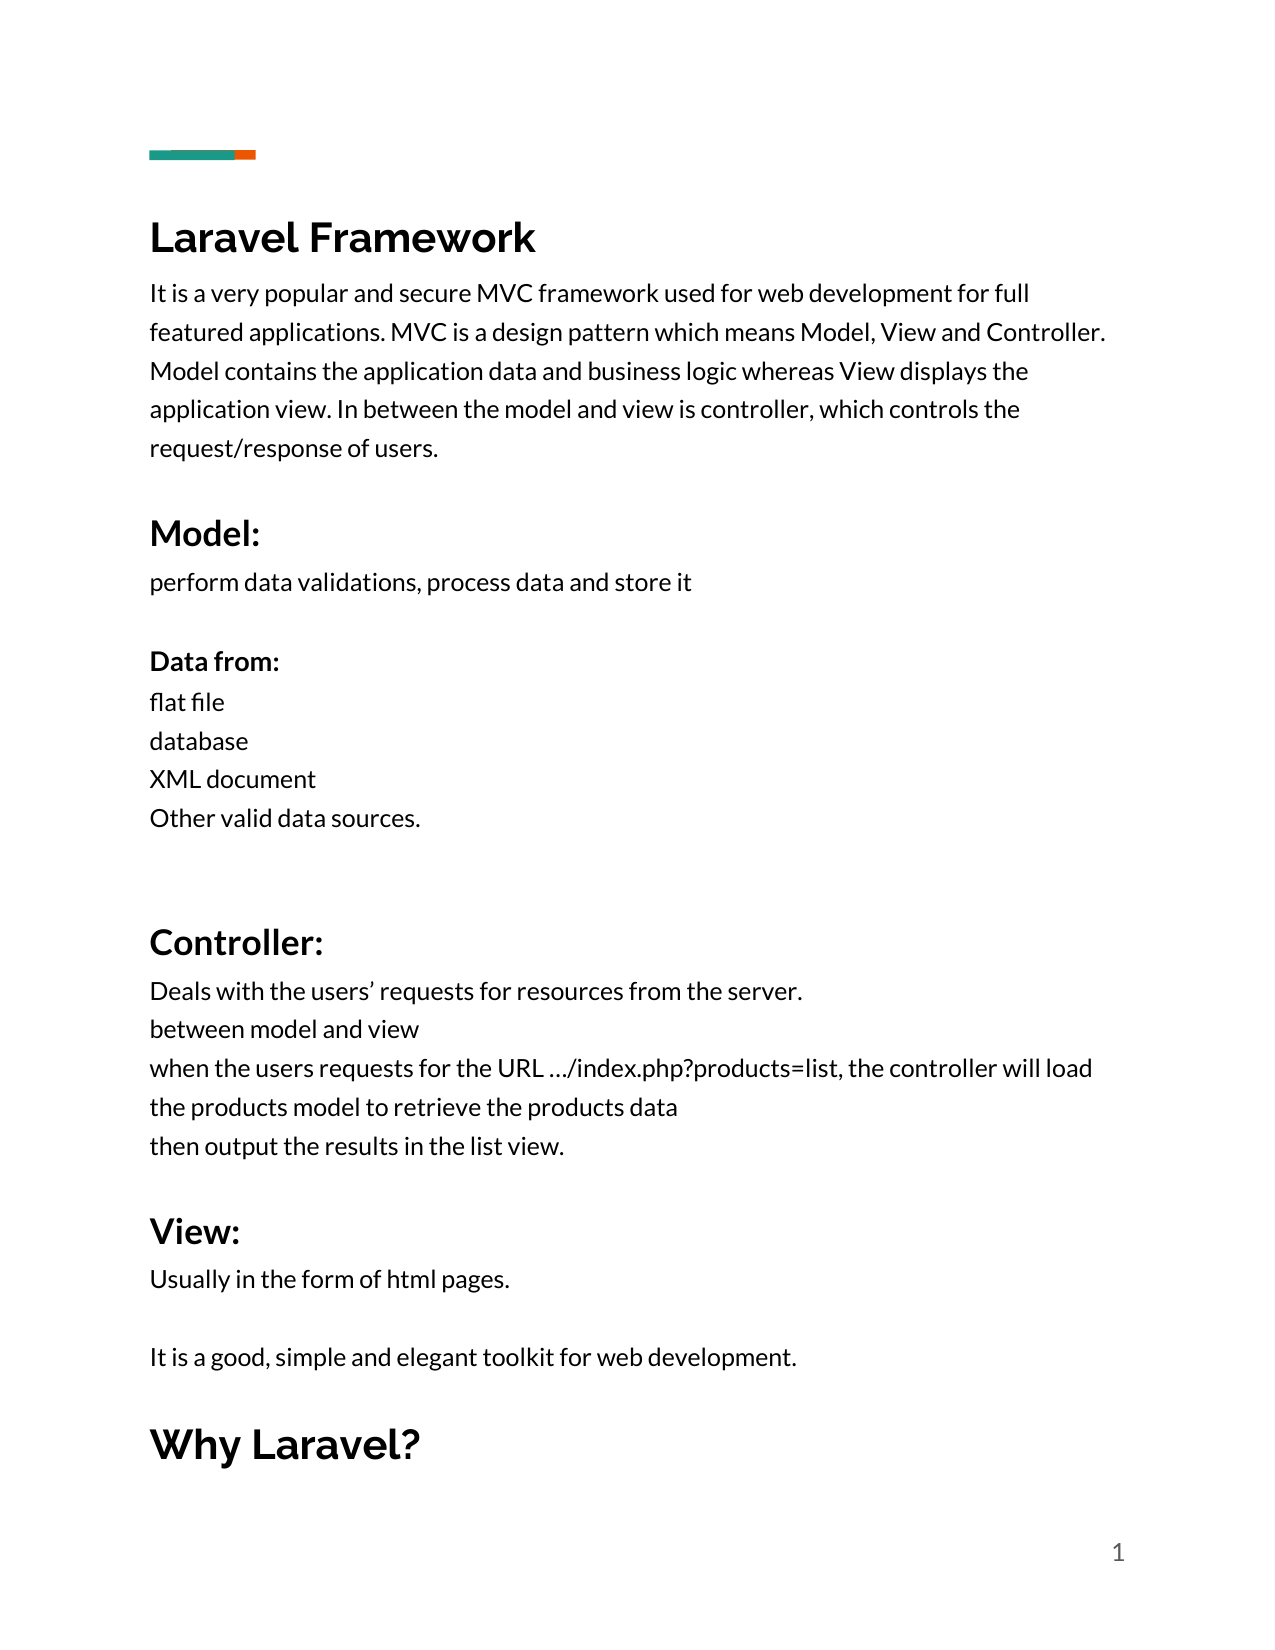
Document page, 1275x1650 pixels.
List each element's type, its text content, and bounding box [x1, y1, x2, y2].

subtitle Why Laravel? [149, 1420, 1125, 1469]
text between model and view [149, 1014, 1125, 1044]
text flat file [149, 686, 1125, 716]
text perform data validations, process data and store it [149, 566, 1125, 596]
text Usually in the form of html pages. [149, 1264, 1125, 1294]
text Model contains the application data and business logic whereas View displays the application view. In between the model and view is controller, which controls the request/response of users. [149, 355, 1125, 463]
text It is a very popular and secure MVC framework used for web development for full featured applications. MVC is a design pattern which means Model, View and Controller. [149, 277, 1125, 346]
text Other valid data sources. [149, 803, 1125, 833]
text It is a good, simple and elegant toolkit for web development. [149, 1342, 1125, 1372]
text View: [149, 1209, 1125, 1252]
text database [149, 725, 1125, 755]
text Model: [149, 511, 1125, 553]
text Data from: [149, 644, 1125, 677]
text Deals with the users’ requests for resources from the server. [149, 975, 1125, 1005]
text when the users requests for the URL …/index.php?products=list, the controller will load the products model to retrieve the products data [149, 1053, 1125, 1122]
text then output the results in the list view. [149, 1131, 1125, 1161]
subtitle Laravel Framework [149, 214, 1125, 263]
text XML document [149, 764, 1125, 794]
text Controller: [149, 920, 1125, 963]
